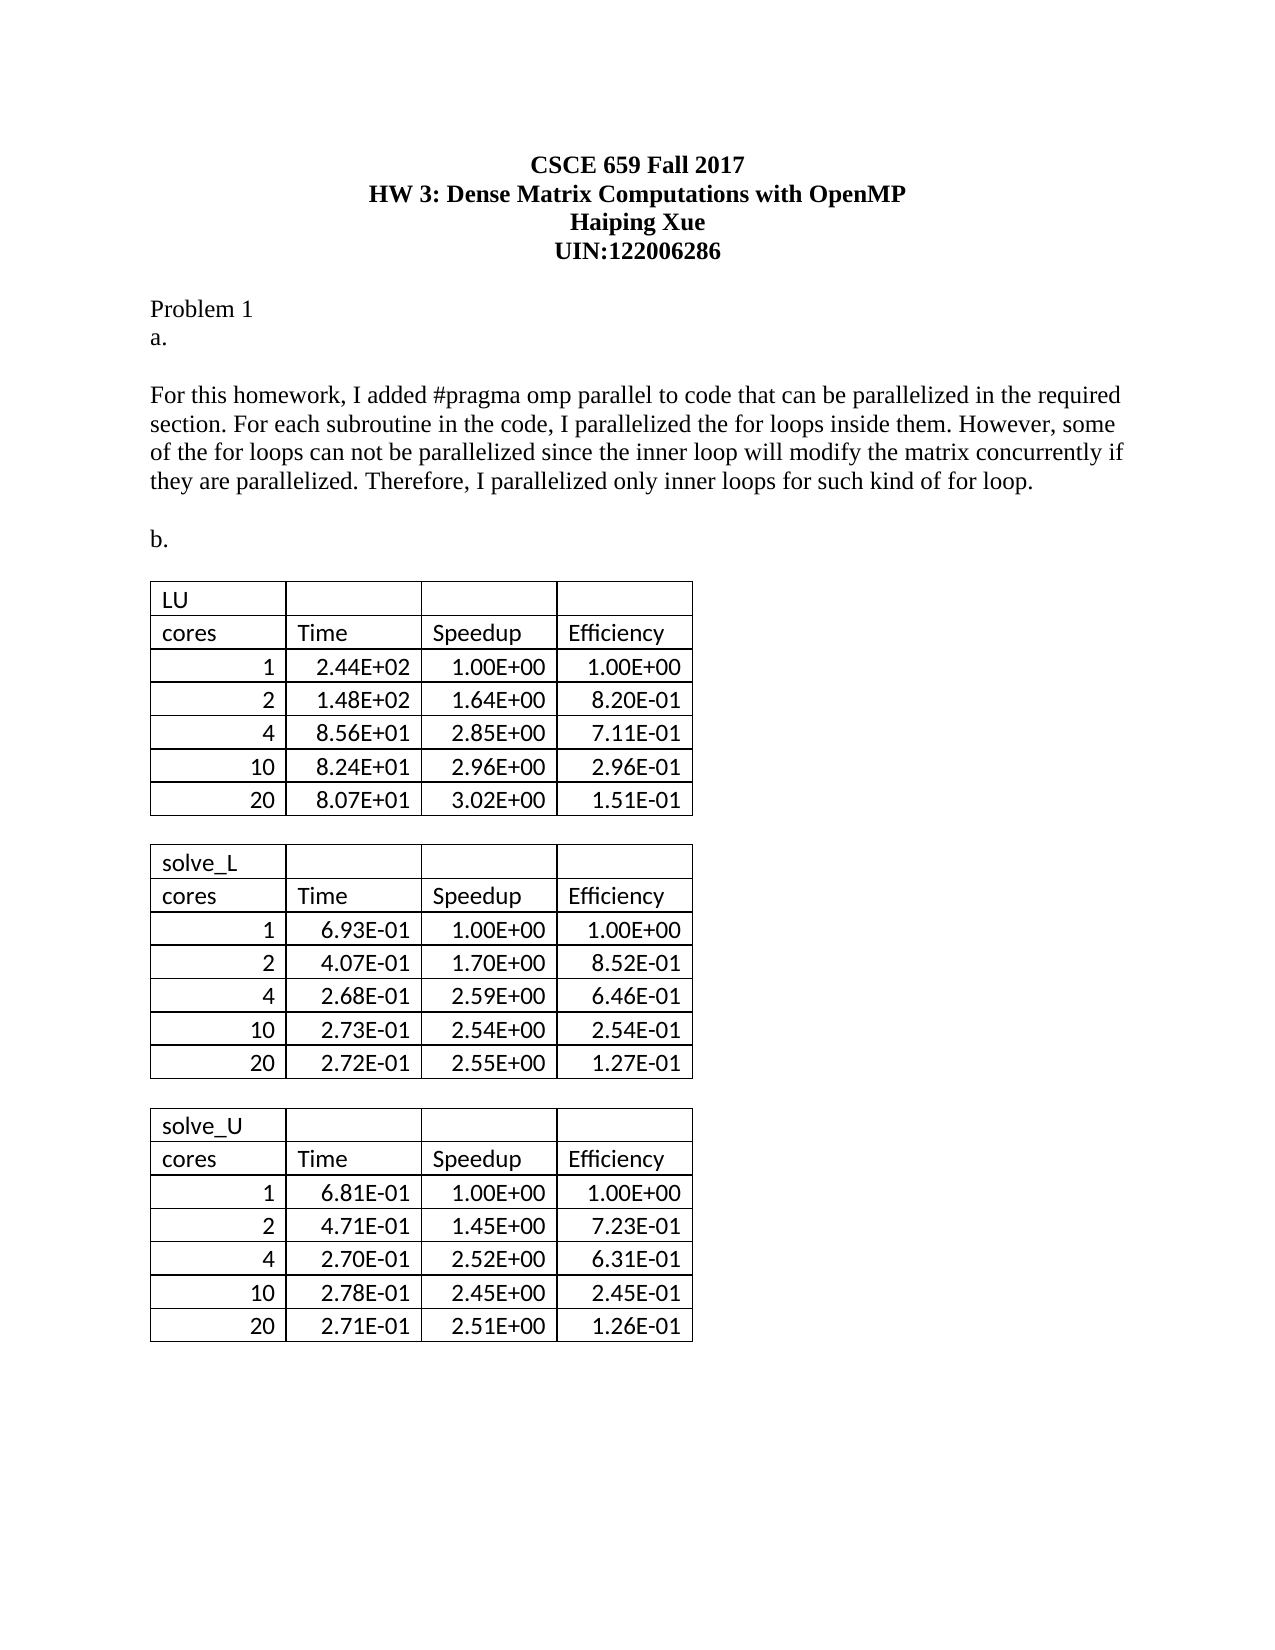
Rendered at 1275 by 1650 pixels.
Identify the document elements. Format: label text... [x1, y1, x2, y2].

table_cell 6.46E-01 [558, 979, 692, 1011]
table_cell 2.45E+00 [422, 1276, 556, 1307]
table_header [422, 845, 556, 878]
table_cell 1 [151, 913, 285, 944]
table_header solve_L [151, 845, 285, 878]
table_cell 2.71E-01 [287, 1309, 421, 1341]
table_cell 2 [151, 683, 285, 714]
table_cell cores [151, 616, 285, 648]
table_cell 2.73E-01 [287, 1013, 421, 1044]
table_cell 2.68E-01 [287, 979, 421, 1011]
table_cell 1.00E+00 [422, 1176, 556, 1207]
table_cell 2 [151, 946, 285, 978]
table_cell cores [151, 879, 285, 911]
text CSCE 659 Fall 2017 [150, 150, 1125, 179]
table_cell 1.45E+00 [422, 1209, 556, 1241]
text Haiping Xue [150, 207, 1125, 236]
table_cell 2.54E-01 [558, 1013, 692, 1044]
table_cell 2.59E+00 [422, 979, 556, 1011]
table_cell 4 [151, 716, 285, 748]
table_cell 2.96E+00 [422, 750, 556, 781]
table_cell 1.51E-01 [558, 783, 692, 814]
table_cell 2.51E+00 [422, 1309, 556, 1341]
table_cell 2.55E+00 [422, 1046, 556, 1078]
table_cell 2.44E+02 [287, 650, 421, 681]
table_cell 10 [151, 750, 285, 781]
table_cell Time [287, 1142, 421, 1174]
table_header [558, 582, 692, 614]
table_cell 1.26E-01 [558, 1309, 692, 1341]
table_cell 4 [151, 979, 285, 1011]
table_header solve_U [151, 1109, 285, 1141]
table_header [422, 1109, 556, 1141]
table_cell Speedup [422, 616, 556, 648]
table_cell 1.00E+00 [422, 913, 556, 944]
table_cell 1 [151, 650, 285, 681]
table_cell Time [287, 879, 421, 911]
table_cell 4.07E-01 [287, 946, 421, 978]
table_cell 3.02E+00 [422, 783, 556, 814]
table_cell cores [151, 1142, 285, 1174]
table_cell 4.71E-01 [287, 1209, 421, 1241]
table_cell 1.00E+00 [558, 913, 692, 944]
table_cell Time [287, 616, 421, 648]
table_cell 1 [151, 1176, 285, 1207]
table_cell 8.52E-01 [558, 946, 692, 978]
table_cell 1.00E+00 [558, 1176, 692, 1207]
table_cell Speedup [422, 1142, 556, 1174]
table_cell 7.11E-01 [558, 716, 692, 748]
table_cell 20 [151, 1046, 285, 1078]
table_cell 8.24E+01 [287, 750, 421, 781]
table_cell 6.93E-01 [287, 913, 421, 944]
table_cell 10 [151, 1013, 285, 1044]
table_header LU [151, 582, 285, 614]
table_header [558, 1109, 692, 1141]
table_cell 2.70E-01 [287, 1242, 421, 1274]
table_cell Efficiency [558, 879, 692, 911]
text UIN:122006286 [150, 236, 1125, 265]
table_cell 6.81E-01 [287, 1176, 421, 1207]
table_cell Efficiency [558, 616, 692, 648]
table_cell 1.27E-01 [558, 1046, 692, 1078]
table_cell 2.45E-01 [558, 1276, 692, 1307]
table_cell 8.20E-01 [558, 683, 692, 714]
table_header [287, 845, 421, 878]
text HW 3: Dense Matrix Computations with OpenMP [150, 179, 1125, 207]
table_header [287, 1109, 421, 1141]
table_cell 4 [151, 1242, 285, 1274]
table_cell 1.48E+02 [287, 683, 421, 714]
text b. [150, 524, 1125, 552]
text Problem 1 [150, 294, 1125, 322]
table_cell 2.96E-01 [558, 750, 692, 781]
table_cell 2.72E-01 [287, 1046, 421, 1078]
table_cell 1.00E+00 [558, 650, 692, 681]
table_cell 8.56E+01 [287, 716, 421, 748]
table_cell 2.54E+00 [422, 1013, 556, 1044]
text For this homework, I added #pragma omp parallel to code that can be parallelized in the required section. For each subroutine in the code, I parallelized the for loops inside them. However, some of the for loops can not be parallelized since the inner loop will modify the matrix concurrently if they are parallelized. Therefore, I parallelized only inner loops for such kind of for loop. [150, 380, 1125, 495]
table_header [558, 845, 692, 878]
table_cell 2.52E+00 [422, 1242, 556, 1274]
table_header [422, 582, 556, 614]
table_cell 8.07E+01 [287, 783, 421, 814]
table_cell 2.85E+00 [422, 716, 556, 748]
table_cell 1.70E+00 [422, 946, 556, 978]
table_cell Efficiency [558, 1142, 692, 1174]
table_cell Speedup [422, 879, 556, 911]
table_header [287, 582, 421, 614]
text a. [150, 322, 1125, 351]
table_cell 1.00E+00 [422, 650, 556, 681]
table_cell 20 [151, 1309, 285, 1341]
table_cell 7.23E-01 [558, 1209, 692, 1241]
table_cell 6.31E-01 [558, 1242, 692, 1274]
table_cell 10 [151, 1276, 285, 1307]
table_cell 2.78E-01 [287, 1276, 421, 1307]
table_cell 1.64E+00 [422, 683, 556, 714]
table_cell 20 [151, 783, 285, 814]
table_cell 2 [151, 1209, 285, 1241]
